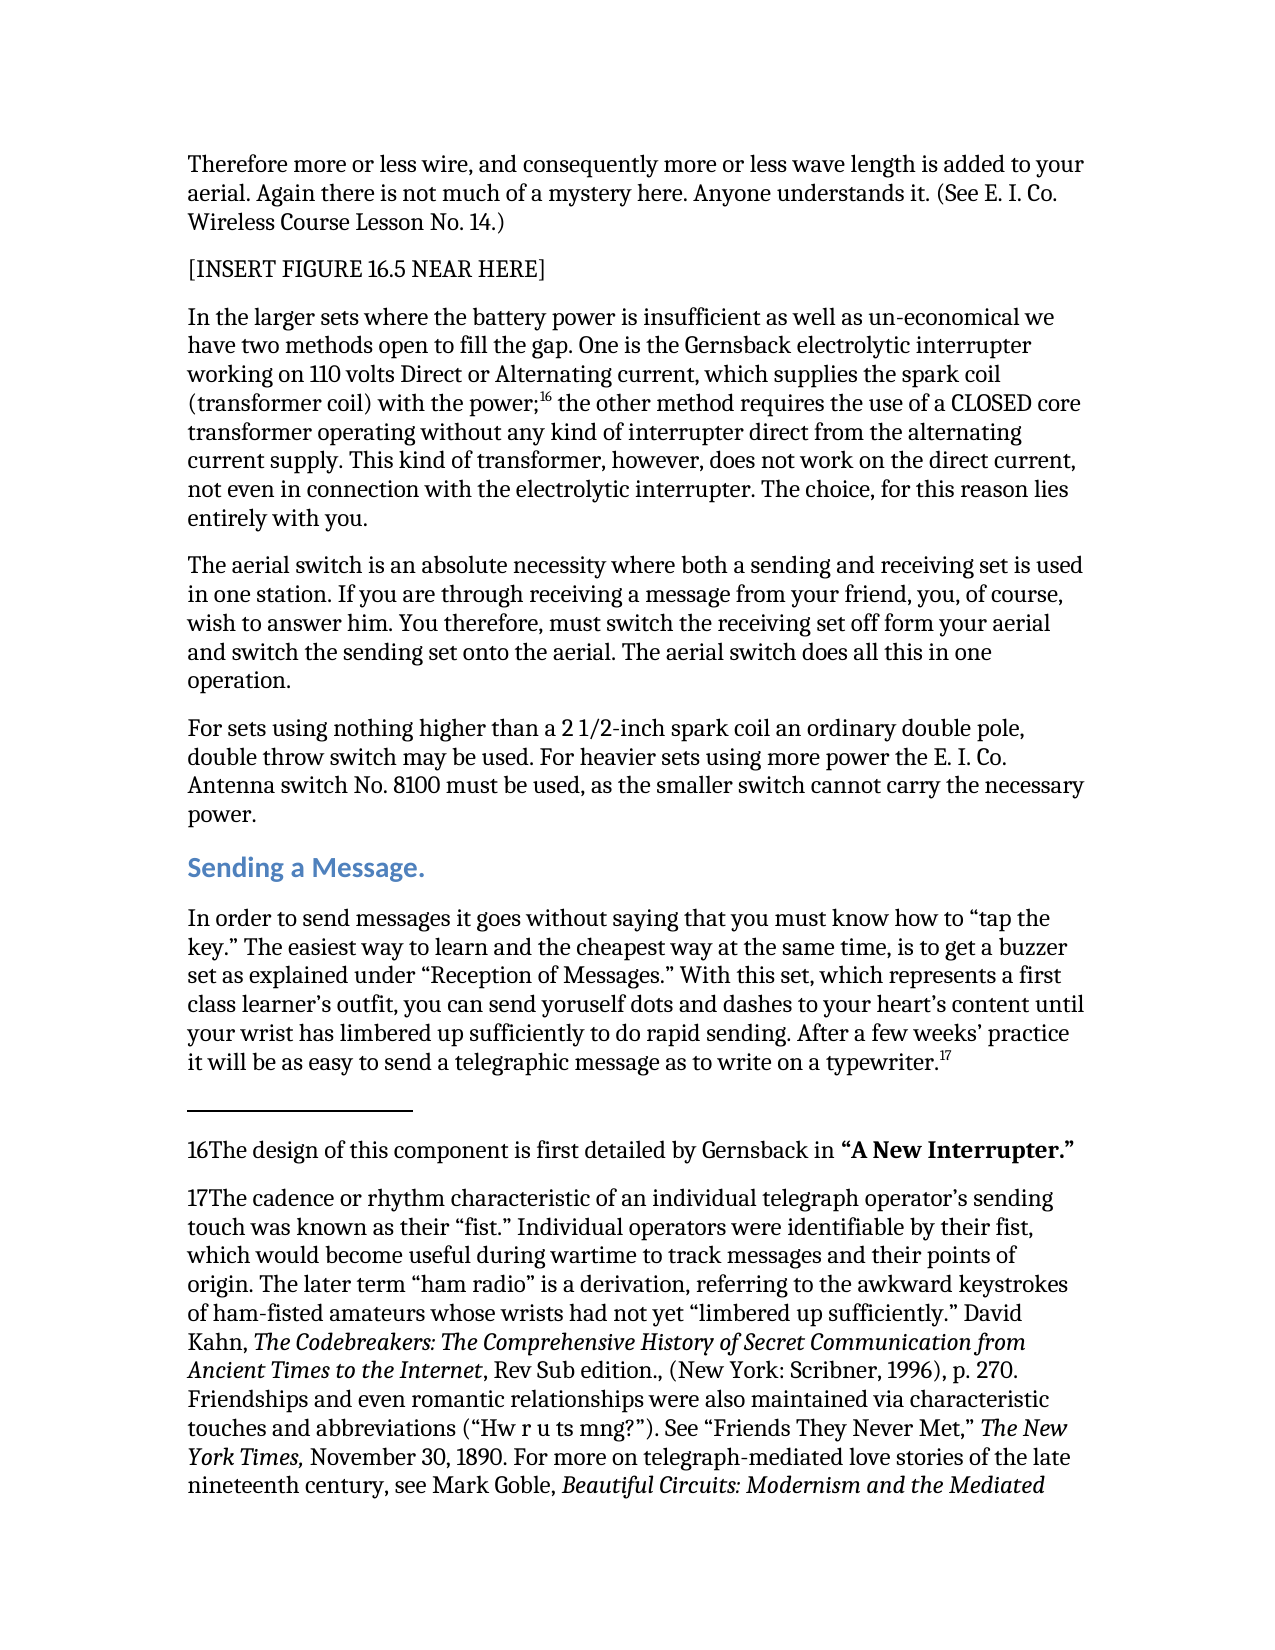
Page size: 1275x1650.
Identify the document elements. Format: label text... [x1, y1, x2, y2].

subtitle Sending a Message. [187, 849, 1087, 885]
text For sets using nothing higher than a 2 1/2-inch spark coil an ordinary double pole, double throw switch may be used. For heavier sets using more power the E. I. Co. Antenna switch No. 8100 must be used, as the smaller switch cannot carry the necessary power. [187, 714, 1087, 829]
text The aerial switch is an absolute necessity where both a sending and receiving set is used in one station. If you are through receiving a message from your friend, you, of course, wish to answer him. You therefore, must switch the receiving set off form your aerial and switch the sending set onto the aerial. The aerial switch does all this in one operation. [187, 551, 1087, 695]
text In order to send messages it goes without saying that you must know how to “tap the key.” The easiest way to learn and the cheapest way at the same time, is to get a buzzer set as explained under “Reception of Messages.” With this set, which represents a first class learner’s outfit, you can send yoruself dots and dashes to your heart’s content until your wrist has limbered up sufficiently to do rapid sending. After a few weeks’ practice it will be as easy to send a telegraphic message as to write on a typewriter. [187, 904, 1087, 1076]
text [INSERT FIGURE 16.5 NEAR HERE] [187, 255, 1087, 284]
text In the larger sets where the battery power is insufficient as well as un-economical we have two methods open to fill the gap. One is the Gernsback electrolytic interrupter working on 110 volts Direct or Alternating current, which supplies the spark coil (transformer coil) with the power; the other method requires the use of a CLOSED core transformer operating without any kind of interrupter direct from the alternating current supply. This kind of transformer, however, does not work on the direct current, not even in connection with the electrolytic interrupter. The choice, for this reason lies entirely with you. [187, 302, 1087, 532]
